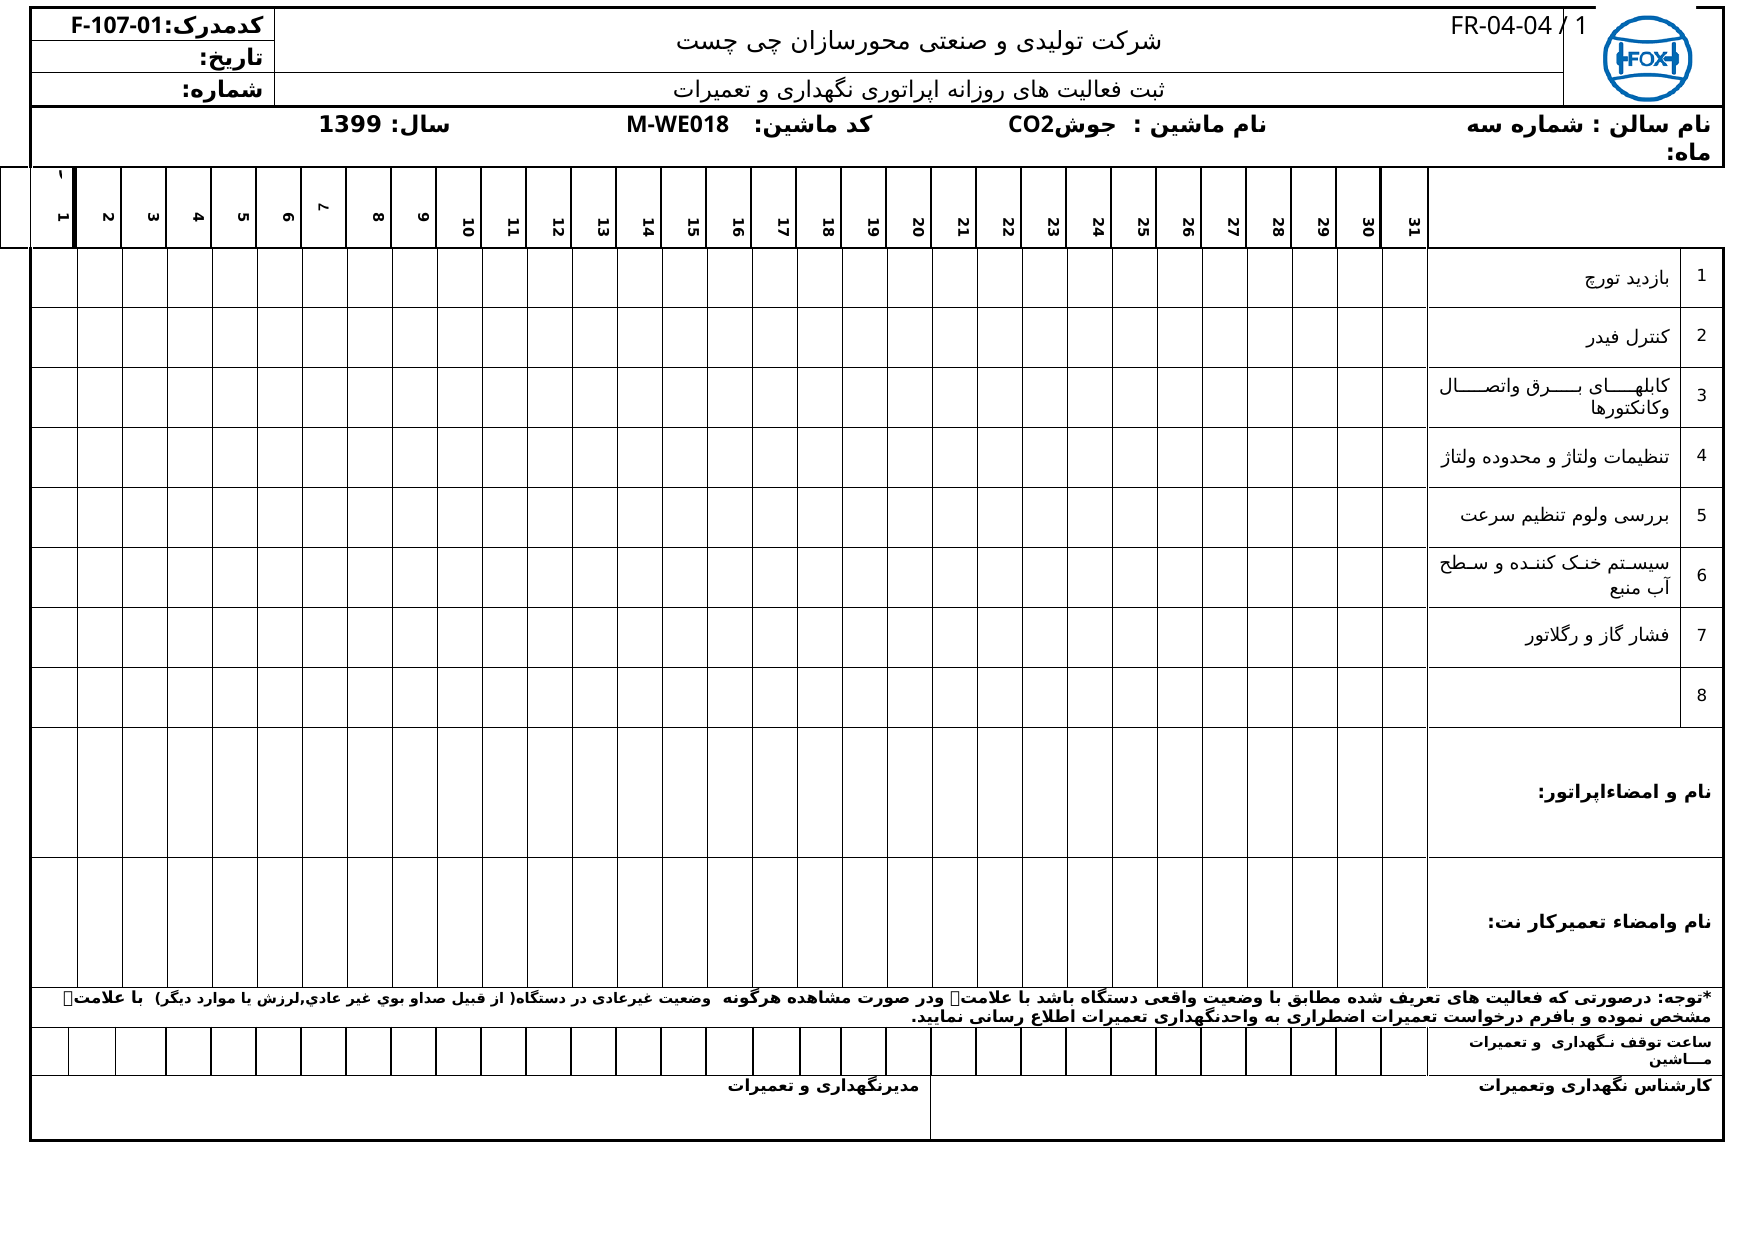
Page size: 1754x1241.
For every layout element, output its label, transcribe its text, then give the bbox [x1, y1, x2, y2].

table_cell [303, 608, 347, 667]
table_cell [78, 728, 122, 857]
table_cell [258, 728, 302, 857]
table_cell [438, 668, 482, 727]
table_cell [1113, 608, 1157, 667]
table_cell [888, 428, 932, 487]
table_cell [888, 368, 932, 427]
table_cell [1203, 368, 1247, 427]
table_cell [303, 548, 347, 607]
table_cell [213, 668, 257, 727]
table_cell [168, 368, 212, 427]
table_cell [258, 548, 302, 607]
table_cell [1338, 488, 1382, 547]
table_cell [843, 428, 887, 487]
table_cell [753, 548, 797, 607]
table_cell [1203, 428, 1247, 487]
table_cell [303, 249, 347, 307]
table_cell [932, 1028, 975, 1074]
table_cell [1383, 547, 1427, 607]
table_cell [1293, 488, 1337, 547]
table_cell [933, 608, 977, 667]
table_cell 9 [392, 168, 435, 247]
table_cell [303, 428, 347, 487]
table_cell [1338, 668, 1382, 727]
table_cell [1338, 728, 1382, 857]
table_cell [1383, 487, 1427, 547]
table_cell [1158, 368, 1202, 427]
table_cell [123, 308, 167, 367]
table_cell [978, 548, 1022, 607]
table_cell [798, 858, 842, 987]
table_cell [258, 249, 302, 307]
table_cell [618, 548, 662, 607]
table_header کدمدرک:F-107-01 [32, 9, 274, 40]
table_cell 3 [122, 168, 165, 247]
table_cell 8 [1681, 668, 1722, 727]
table_cell [1248, 249, 1292, 307]
table_cell [528, 249, 572, 307]
picture [1595, 6, 1697, 105]
table_cell [168, 608, 212, 667]
table_cell [32, 548, 77, 607]
table_header شرکت تولیدی و صنعتی محورسازان چی چست [275, 9, 1563, 72]
table_cell 1 [1681, 249, 1722, 307]
table_cell 25 [1112, 168, 1155, 247]
table_cell [888, 728, 932, 857]
table_cell 7 [302, 168, 345, 247]
table_cell [1382, 1027, 1427, 1074]
table_cell [168, 428, 212, 487]
table_cell [78, 608, 122, 667]
table_cell [32, 858, 77, 987]
table_cell [483, 428, 527, 487]
table_cell [1068, 428, 1112, 487]
table_cell [1248, 548, 1292, 607]
table_cell نام وامضاء تعمیرکار نت: [1428, 857, 1722, 987]
table_cell [798, 668, 842, 727]
table_cell [1158, 858, 1202, 987]
table_cell [978, 668, 1022, 727]
table_cell 14 [617, 168, 660, 247]
table_cell [1248, 728, 1292, 857]
table_cell [798, 308, 842, 367]
table_cell [978, 428, 1022, 487]
table_cell [348, 548, 392, 607]
table_cell [1248, 858, 1292, 987]
table_cell [618, 368, 662, 427]
table_cell [1158, 728, 1202, 857]
table_cell [1158, 668, 1202, 727]
table_cell [32, 608, 77, 667]
table_cell [573, 858, 617, 987]
table_cell [753, 308, 797, 367]
table_cell تاریخ: [32, 41, 274, 72]
table_cell [78, 249, 122, 307]
table_cell [1203, 548, 1247, 607]
table_cell [1068, 548, 1112, 607]
table_cell [888, 488, 932, 547]
table_cell [1113, 858, 1157, 987]
table_cell [348, 428, 392, 487]
table_cell [258, 668, 302, 727]
table_cell [32, 488, 77, 547]
table_cell 1 [31, 166, 72, 247]
table_cell [573, 308, 617, 367]
table_cell [1338, 548, 1382, 607]
table_cell [933, 548, 977, 607]
table_cell کارشناس نگهداری وتعمیرات [931, 1075, 1722, 1139]
table_cell [1158, 249, 1202, 307]
table_cell [528, 488, 572, 547]
table_cell [1023, 548, 1067, 607]
table_cell [1338, 249, 1382, 307]
table_cell [753, 668, 797, 727]
table_cell [1068, 728, 1112, 857]
table_cell [1383, 667, 1427, 727]
table_cell [393, 488, 437, 547]
table_cell [438, 368, 482, 427]
table_cell [1113, 368, 1157, 427]
table_cell [888, 858, 932, 987]
table_cell [618, 858, 662, 987]
table_cell [708, 308, 752, 367]
table_cell [32, 668, 77, 727]
table_cell [1022, 1028, 1065, 1074]
table_cell [842, 1028, 885, 1074]
table_cell [978, 728, 1022, 857]
table_cell [528, 608, 572, 667]
table_cell [393, 668, 437, 727]
table_cell [69, 1028, 115, 1074]
table_cell [32, 728, 77, 857]
table_cell [78, 488, 122, 547]
table_cell [887, 1028, 930, 1074]
table_cell [843, 728, 887, 857]
table_cell [753, 858, 797, 987]
table_cell [168, 858, 212, 987]
table_cell [1068, 488, 1112, 547]
table_cell 19 [842, 168, 885, 247]
table_cell [1383, 367, 1427, 427]
table_cell [78, 548, 122, 607]
table_cell [573, 428, 617, 487]
table_cell [1023, 858, 1067, 987]
table_cell [348, 368, 392, 427]
table_cell [303, 368, 347, 427]
table_cell [798, 608, 842, 667]
table_cell [618, 668, 662, 727]
table_cell [1383, 607, 1427, 667]
table_cell [393, 858, 437, 987]
table_cell [843, 488, 887, 547]
table_cell [707, 1028, 752, 1074]
table_cell [1293, 548, 1337, 607]
table_cell [933, 858, 977, 987]
table_cell [663, 308, 707, 367]
table_cell [933, 308, 977, 367]
table_cell [798, 488, 842, 547]
table_cell [1292, 1028, 1335, 1074]
table_cell [573, 728, 617, 857]
table_header [1697, 9, 1722, 105]
table_cell 5 [1681, 488, 1722, 547]
table_cell 3 [1681, 368, 1722, 427]
table_cell [32, 308, 77, 367]
table_cell [1202, 1028, 1245, 1074]
table_cell [123, 488, 167, 547]
table_cell [1383, 857, 1427, 987]
table_cell [213, 608, 257, 667]
table_cell [1247, 1028, 1290, 1074]
table_cell [663, 428, 707, 487]
table_cell [348, 608, 392, 667]
table_cell [573, 488, 617, 547]
table_cell [483, 858, 527, 987]
table_cell [213, 428, 257, 487]
table_cell [123, 428, 167, 487]
table_cell [257, 1028, 300, 1074]
table_cell [1157, 1028, 1200, 1074]
table_cell 2 [1681, 308, 1722, 367]
table_cell 30 [1337, 168, 1379, 247]
table_cell [392, 1028, 435, 1074]
table_cell [116, 1028, 165, 1074]
table_cell [617, 1028, 660, 1074]
table_cell [1203, 488, 1247, 547]
table_cell [843, 668, 887, 727]
table_cell [1067, 1028, 1110, 1074]
table_cell [347, 1028, 390, 1074]
table_cell [303, 858, 347, 987]
table_header [1564, 9, 1595, 105]
table_cell [888, 308, 932, 367]
table_cell [258, 368, 302, 427]
table_cell کابلهای برق واتصال وکانکتورها [1428, 367, 1680, 427]
table_cell 12 [527, 168, 570, 247]
table_cell [167, 1028, 210, 1074]
table_cell فشار گاز و رگلاتور [1428, 607, 1680, 667]
table_cell [438, 858, 482, 987]
table_cell 31 [1382, 168, 1427, 247]
table_cell [888, 249, 932, 307]
table_cell [78, 668, 122, 727]
table_cell [753, 368, 797, 427]
table_cell [1338, 608, 1382, 667]
table_cell [1023, 428, 1067, 487]
table_cell [1203, 308, 1247, 367]
table_cell [1203, 608, 1247, 667]
table_cell [303, 668, 347, 727]
table_cell [483, 308, 527, 367]
table_cell 4 [1681, 428, 1722, 487]
table_cell [663, 668, 707, 727]
table_cell [78, 308, 122, 367]
table_cell 21 [932, 168, 975, 247]
table_cell 18 [797, 168, 840, 247]
table_cell [483, 668, 527, 727]
table_cell [933, 668, 977, 727]
table_cell [573, 249, 617, 307]
table_cell [798, 728, 842, 857]
table_cell [1068, 368, 1112, 427]
table_cell [933, 368, 977, 427]
table_cell [1113, 308, 1157, 367]
table_cell [933, 428, 977, 487]
table_cell [753, 608, 797, 667]
table_cell نام و امضاءاپراتور: [1428, 727, 1722, 857]
table_cell [618, 608, 662, 667]
table_cell [168, 728, 212, 857]
table_cell [302, 1028, 345, 1074]
table_cell [123, 668, 167, 727]
table_cell [978, 608, 1022, 667]
table_cell [213, 308, 257, 367]
table_cell [978, 488, 1022, 547]
table_cell [528, 368, 572, 427]
table_cell [1113, 728, 1157, 857]
table_cell [393, 728, 437, 857]
table_cell [1248, 668, 1292, 727]
table_cell [663, 368, 707, 427]
table_cell [663, 858, 707, 987]
table_cell [348, 308, 392, 367]
table_cell [483, 548, 527, 607]
table_cell [1112, 1028, 1155, 1074]
table_cell [1023, 488, 1067, 547]
table_cell [1248, 368, 1292, 427]
table_cell [708, 858, 752, 987]
table_cell [843, 548, 887, 607]
table_cell [663, 728, 707, 857]
table_cell [168, 308, 212, 367]
table_cell [573, 608, 617, 667]
table_cell 5 [212, 168, 255, 247]
table_cell 6 [257, 168, 300, 247]
table_cell [213, 548, 257, 607]
table_cell مدیرنگهداری و تعمیرات [32, 1076, 930, 1139]
table_cell [483, 728, 527, 857]
table_cell [528, 858, 572, 987]
table_cell [888, 548, 932, 607]
table_cell [1338, 858, 1382, 987]
table_cell [123, 858, 167, 987]
table_cell [1248, 428, 1292, 487]
table_cell 17 [752, 168, 795, 247]
table_cell [1158, 428, 1202, 487]
table_cell 24 [1067, 168, 1110, 247]
table_cell [258, 428, 302, 487]
table_cell تنظیمات ولتاژ و محدوده ولتاژ [1428, 427, 1680, 487]
table_cell [303, 488, 347, 547]
table_cell [663, 548, 707, 607]
table_cell [483, 488, 527, 547]
table_cell [123, 249, 167, 307]
table_cell [78, 368, 122, 427]
table_cell [1293, 858, 1337, 987]
table_cell [482, 1028, 525, 1074]
table_cell [1338, 308, 1382, 367]
table_cell [801, 1028, 840, 1074]
table_cell بازدید تورچ [1428, 249, 1680, 307]
table_cell [888, 668, 932, 727]
table_cell [1023, 728, 1067, 857]
table_cell 11 [482, 168, 525, 247]
table_cell [348, 858, 392, 987]
table_cell [1113, 548, 1157, 607]
table_cell 29 [1292, 168, 1335, 247]
table_cell [348, 249, 392, 307]
table_cell [1293, 728, 1337, 857]
table_cell [1293, 249, 1337, 307]
table_cell [1293, 308, 1337, 367]
table_cell [528, 308, 572, 367]
table_cell [438, 608, 482, 667]
table_cell [618, 249, 662, 307]
table_cell [258, 488, 302, 547]
table_cell [1068, 308, 1112, 367]
table_cell [528, 668, 572, 727]
table_cell [213, 728, 257, 857]
table_cell 10 [437, 168, 480, 247]
table_cell 28 [1247, 168, 1290, 247]
table_cell [213, 488, 257, 547]
table_cell [1383, 727, 1427, 857]
table_cell 20 [887, 168, 930, 247]
table_cell [1113, 249, 1157, 307]
table_cell [708, 608, 752, 667]
table_cell [123, 608, 167, 667]
table_cell [843, 308, 887, 367]
table_cell [1337, 1028, 1380, 1074]
table_cell [798, 249, 842, 307]
table_cell [1383, 307, 1427, 367]
table_cell [753, 728, 797, 857]
table_cell [1023, 608, 1067, 667]
table_cell 23 [1022, 168, 1065, 247]
table_cell [258, 308, 302, 367]
table_cell [348, 668, 392, 727]
table_cell [258, 608, 302, 667]
table_cell [393, 308, 437, 367]
table_cell [168, 249, 212, 307]
table_cell [1383, 427, 1427, 487]
table_cell [1338, 428, 1382, 487]
table_cell [393, 249, 437, 307]
table_cell [798, 368, 842, 427]
table_cell [662, 1028, 705, 1074]
table_cell [1248, 608, 1292, 667]
table_cell [168, 488, 212, 547]
table_cell [528, 728, 572, 857]
table_cell [123, 548, 167, 607]
table_cell [438, 308, 482, 367]
table_cell [798, 548, 842, 607]
table_cell [573, 368, 617, 427]
table_cell [573, 548, 617, 607]
table_cell 2 [77, 168, 120, 247]
table_cell ثبت فعالیت های روزانه اپراتوری نگهداری و تعمیرات [275, 73, 1563, 105]
table_cell [708, 428, 752, 487]
table_cell [708, 548, 752, 607]
table_cell [393, 428, 437, 487]
table_cell [1023, 668, 1067, 727]
table_cell [1113, 488, 1157, 547]
table_cell [708, 668, 752, 727]
table_cell [483, 608, 527, 667]
table_cell [978, 308, 1022, 367]
table_cell [527, 1028, 570, 1074]
table_cell [1068, 668, 1112, 727]
table_cell [438, 548, 482, 607]
table_cell 4 [167, 168, 210, 247]
table_cell [1023, 308, 1067, 367]
table_cell [888, 608, 932, 667]
table_cell [32, 1028, 68, 1074]
table_cell [168, 548, 212, 607]
table_cell نام سالن : شماره سه نام ماشین : جوشCO2 کد ماشین: M-WE018 سال: 1399 ماه: [32, 108, 1722, 166]
table_cell [438, 728, 482, 857]
table_cell [213, 249, 257, 307]
table_cell [1158, 548, 1202, 607]
table_cell 13 [572, 168, 615, 247]
table_cell [348, 728, 392, 857]
table_cell [123, 728, 167, 857]
table_cell [798, 428, 842, 487]
table_cell [168, 668, 212, 727]
table_cell شماره: [32, 73, 274, 105]
table_cell [1203, 858, 1247, 987]
table_cell [303, 308, 347, 367]
table_cell [1428, 667, 1680, 727]
table_cell [708, 249, 752, 307]
table_cell [1383, 247, 1427, 307]
table_cell [843, 249, 887, 307]
table_cell [438, 428, 482, 487]
table_cell [708, 368, 752, 427]
table_cell [32, 247, 77, 307]
table_cell [1023, 368, 1067, 427]
table_cell [978, 249, 1022, 307]
table_cell کنترل فیدر [1428, 307, 1680, 367]
table_cell 7 [1681, 608, 1722, 667]
table_cell [977, 1028, 1020, 1074]
table_cell [1293, 428, 1337, 487]
table_cell [528, 428, 572, 487]
table_cell [663, 488, 707, 547]
table_cell [212, 1028, 255, 1074]
table_cell 6 [1681, 548, 1722, 607]
table_cell [258, 858, 302, 987]
table_cell [393, 608, 437, 667]
table_cell [1203, 668, 1247, 727]
table_cell [303, 728, 347, 857]
table_cell [1068, 608, 1112, 667]
table_cell *توجه: درصورتی که فعالیت های تعریف شده مطابق با وضعیت واقعی دستگاه باشد با علامت ودر صورت مشاهده هرگونه وضعیت غیرعادی در دستگاه( از قبيل صداو بوي غير عادي,لرزش يا موارد ديگر) با علامت مشخص نموده و بافرم درخواست تعمیرات اضطراری به واحدنگهداری تعمیرات اطلاع رسانی نمایید. [32, 987, 1722, 1027]
table_cell 8 [347, 168, 390, 247]
table_cell [933, 488, 977, 547]
table_cell 26 [1157, 168, 1200, 247]
table_cell [1203, 728, 1247, 857]
table_cell [618, 728, 662, 857]
table_cell [843, 368, 887, 427]
table_cell [708, 728, 752, 857]
table_cell [1113, 428, 1157, 487]
table_cell 27 [1202, 168, 1245, 247]
table_cell [32, 428, 77, 487]
table_cell [663, 608, 707, 667]
table_cell [1068, 858, 1112, 987]
table_cell [1158, 308, 1202, 367]
table_cell [1293, 368, 1337, 427]
table_cell [1158, 608, 1202, 667]
table_cell [1158, 488, 1202, 547]
table_cell [437, 1028, 480, 1074]
table_cell [1293, 668, 1337, 727]
table_cell [1068, 249, 1112, 307]
table_cell [78, 428, 122, 487]
table_cell [978, 858, 1022, 987]
table_cell 22 [977, 168, 1020, 247]
table_cell [843, 608, 887, 667]
table_cell [1293, 608, 1337, 667]
table_cell [933, 728, 977, 857]
table_cell [1113, 668, 1157, 727]
table_cell [618, 308, 662, 367]
table_cell [753, 428, 797, 487]
table_cell [933, 249, 977, 307]
table_cell [663, 249, 707, 307]
table_cell 15 [662, 168, 705, 247]
table_cell [753, 488, 797, 547]
table_cell [618, 428, 662, 487]
table_cell [843, 858, 887, 987]
table_cell [1203, 249, 1247, 307]
table_cell [213, 858, 257, 987]
table_cell [528, 548, 572, 607]
table_cell [348, 488, 392, 547]
table_cell سیستم خنک کننده و سطح آب منبع [1428, 547, 1680, 607]
table_cell [1023, 249, 1067, 307]
table_cell [1338, 368, 1382, 427]
table_cell [572, 1028, 615, 1074]
table_cell [438, 488, 482, 547]
table_cell [483, 368, 527, 427]
table_cell [393, 548, 437, 607]
table_cell [1248, 488, 1292, 547]
table_cell [1248, 308, 1292, 367]
table_cell [618, 488, 662, 547]
table_cell 16 [707, 168, 750, 247]
table_cell [213, 368, 257, 427]
table_cell [978, 368, 1022, 427]
table_cell [483, 249, 527, 307]
table_cell [754, 1028, 799, 1074]
table_cell [573, 668, 617, 727]
table_cell [708, 488, 752, 547]
table_cell [753, 249, 797, 307]
table_cell [393, 368, 437, 427]
table_cell [78, 858, 122, 987]
table_cell [123, 368, 167, 427]
table_cell [438, 249, 482, 307]
table_cell بررسی ولوم تنظیم سرعت [1428, 487, 1680, 547]
table_cell ساعت توقف نـگهداری و تعمیرات مـــاشین [1428, 1027, 1722, 1074]
table_cell [32, 368, 77, 427]
